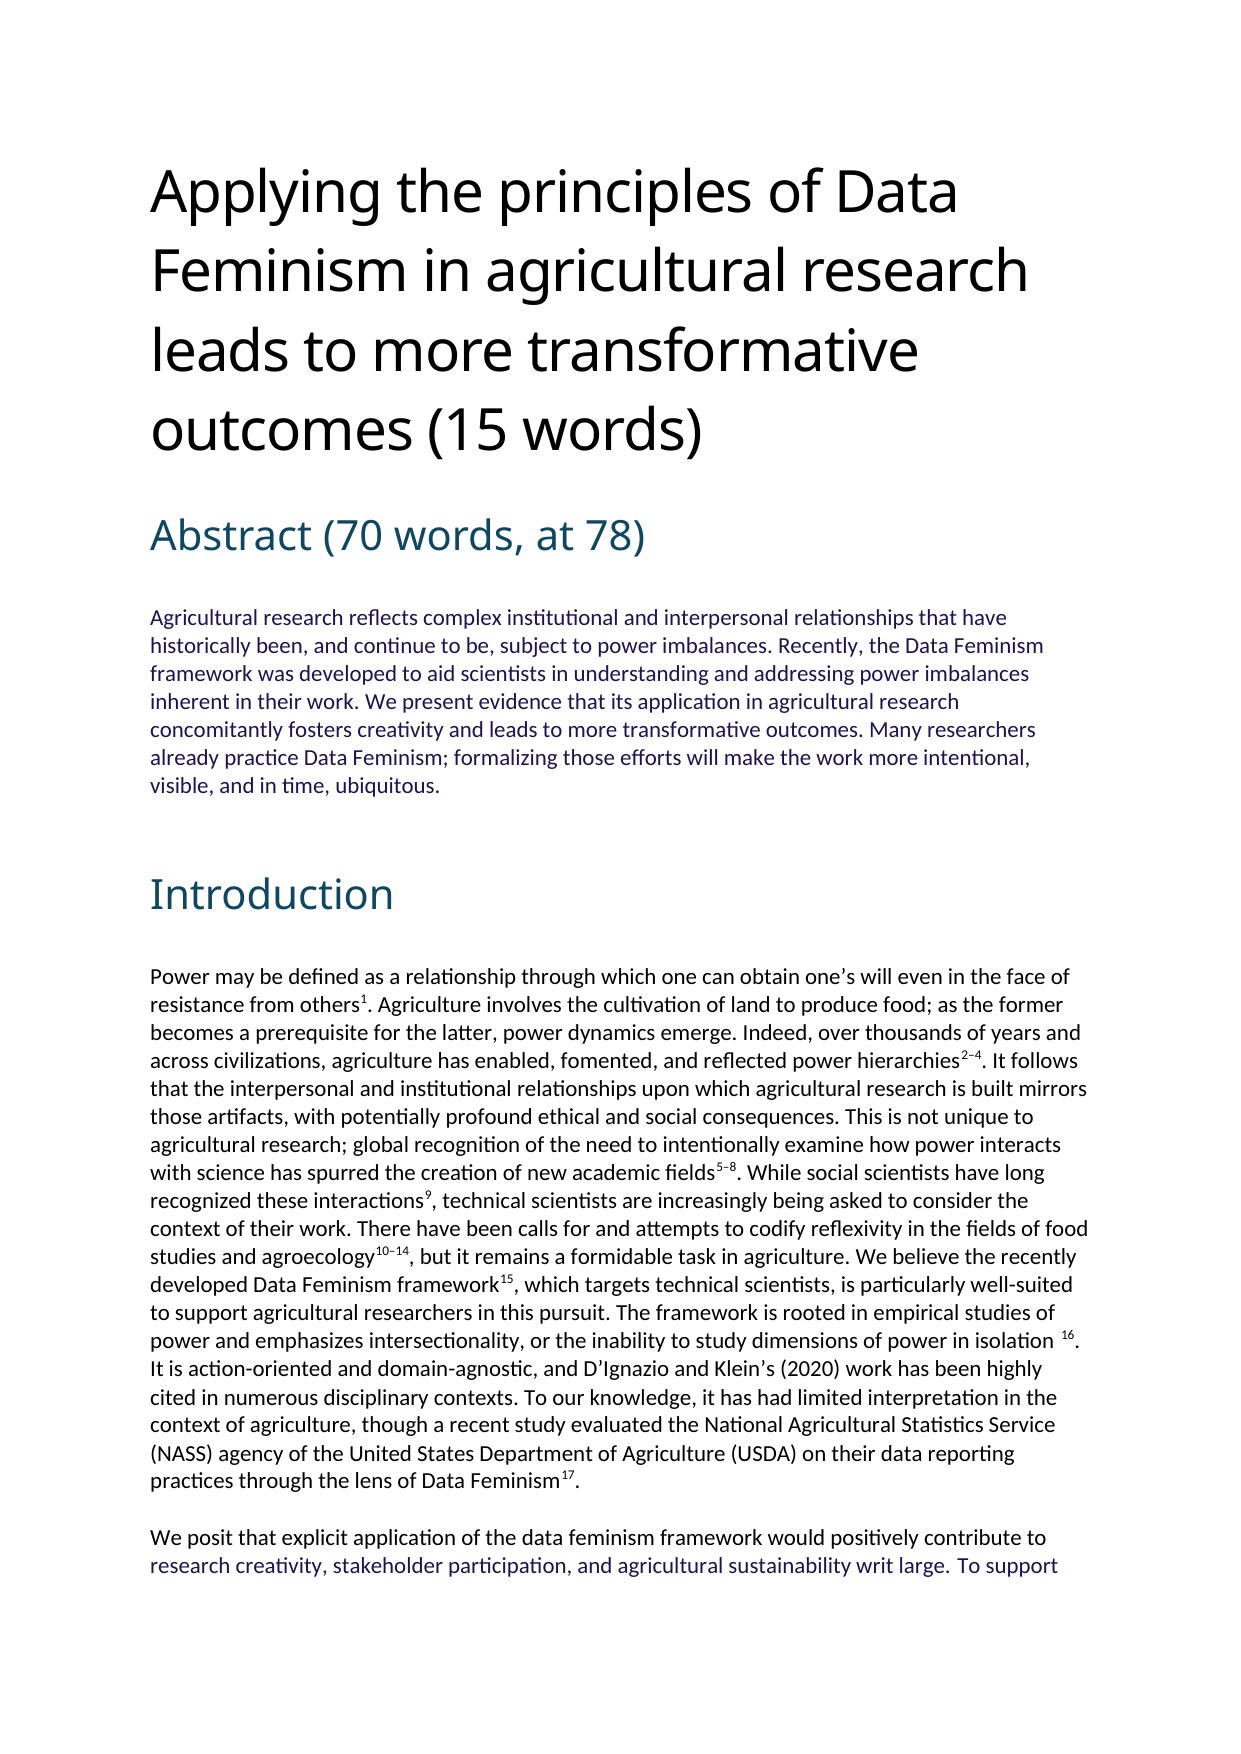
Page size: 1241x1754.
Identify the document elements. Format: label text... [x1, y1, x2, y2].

subtitle Introduction [150, 865, 1090, 921]
title Applying the principles of Data Feminism in agricultural research leads to more transformative outcomes (15 words) [150, 150, 1090, 468]
text Power may be defined as a relationship through which one can obtain one’s will even in the face of resistance from others1. Agriculture involves the cultivation of land to produce food; as the former becomes a prerequisite for the latter, power dynamics emerge. Indeed, over thousands of years and across civilizations, agriculture has enabled, fomented, and reflected power hierarchies2–4. It follows that the interpersonal and institutional relationships upon which agricultural research is built mirrors those artifacts, with potentially profound ethical and social consequences. This is not unique to agricultural research; global recognition of the need to intentionally examine how power interacts with science has spurred the creation of new academic fields5–8. While social scientists have long recognized these interactions9, technical scientists are increasingly being asked to consider the context of their work. There have been calls for and attempts to codify reflexivity in the fields of food studies and agroecology10–14, but it remains a formidable task in agriculture. We believe the recently developed Data Feminism framework15, which targets technical scientists, is particularly well-suited to support agricultural researchers in this pursuit. The framework is rooted in empirical studies of power and emphasizes intersectionality, or the inability to study dimensions of power in isolation 16. It is action-oriented and domain-agnostic, and D’Ignazio and Klein’s (2020) work has been highly cited in numerous disciplinary contexts. To our knowledge, it has had limited interpretation in the context of agriculture, though a recent study evaluated the National Agricultural Statistics Service (NASS) agency of the United States Department of Agriculture (USDA) on their data reporting practices through the lens of Data Feminism17. [150, 962, 1090, 1495]
text Agricultural research reflects complex institutional and interpersonal relationships that have historically been, and continue to be, subject to power imbalances. Recently, the Data Feminism framework was developed to aid scientists in understanding and addressing power imbalances inherent in their work. We present evidence that its application in agricultural research concomitantly fosters creativity and leads to more transformative outcomes. Many researchers already practice Data Feminism; formalizing those efforts will make the work more intentional, visible, and in time, ubiquitous. [441, 603, 1090, 799]
subtitle Abstract (70 words, at 78) [150, 505, 1090, 562]
